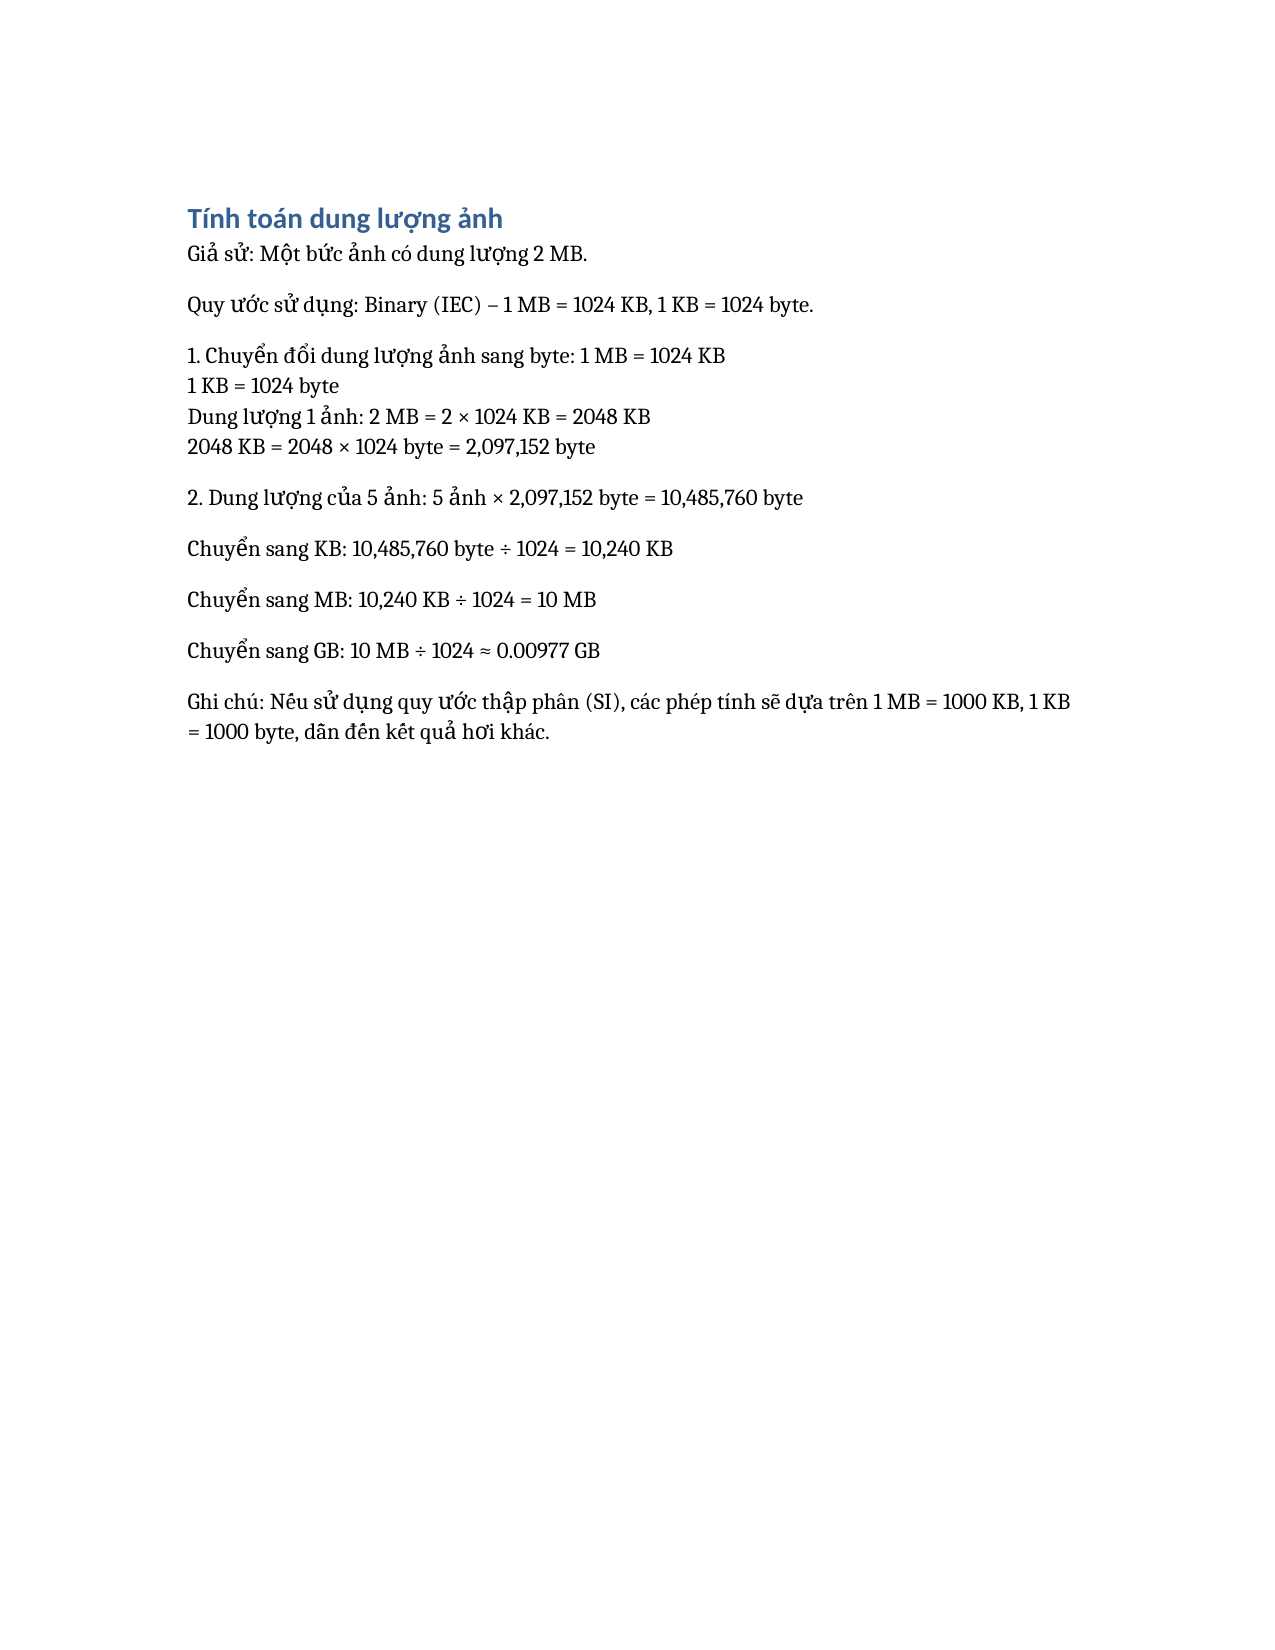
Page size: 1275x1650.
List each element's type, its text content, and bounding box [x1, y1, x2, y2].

text Ghi chú: Nếu sử dụng quy ước thập phân (SI), các phép tính sẽ dựa trên 1 MB = 1000 KB, 1 KB = 1000 byte, dẫn đến kết quả hơi khác. [187, 689, 1087, 745]
text Giả sử: Một bức ảnh có dung lượng 2 MB. [187, 241, 1087, 267]
text 1. Chuyển đổi dung lượng ảnh sang byte: 1 MB = 1024 KB 1 KB = 1024 byte Dung lượng 1 ảnh: 2 MB = 2 × 1024 KB = 2048 KB 2048 KB = 2048 × 1024 byte = 2,097,152 byte [187, 343, 1087, 460]
subtitle Tính toán dung lượng ảnh [187, 200, 1087, 236]
text Chuyển sang KB: 10,485,760 byte ÷ 1024 = 10,240 KB [187, 536, 1087, 562]
text Chuyển sang GB: 10 MB ÷ 1024 ≈ 0.00977 GB [187, 638, 1087, 664]
text 2. Dung lượng của 5 ảnh: 5 ảnh × 2,097,152 byte = 10,485,760 byte [187, 485, 1087, 511]
text Chuyển sang MB: 10,240 KB ÷ 1024 = 10 MB [187, 587, 1087, 613]
text Quy ước sử dụng: Binary (IEC) – 1 MB = 1024 KB, 1 KB = 1024 byte. [187, 292, 1087, 318]
